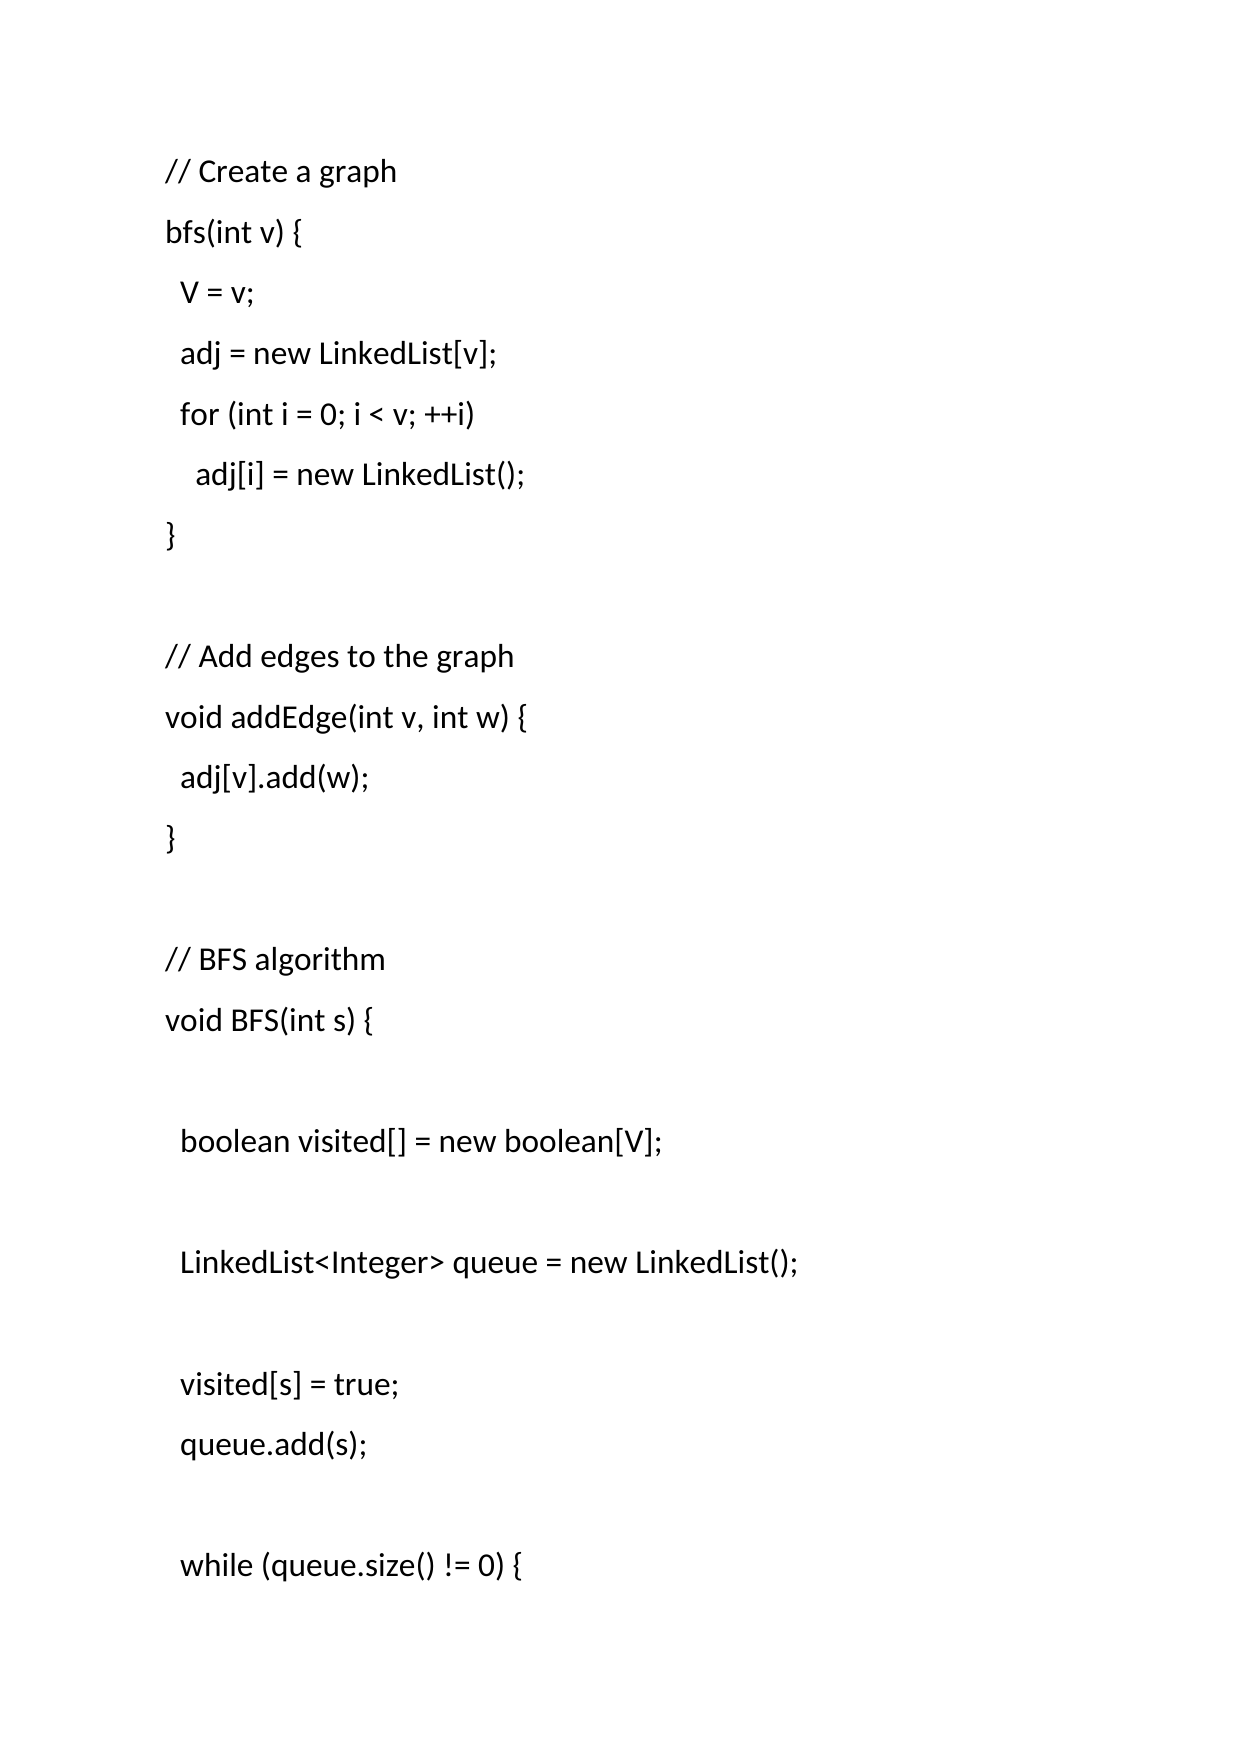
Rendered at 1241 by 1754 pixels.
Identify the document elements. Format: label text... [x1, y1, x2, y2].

text queue.add(s); [150, 1423, 1090, 1464]
text visited[s] = true; [150, 1362, 1090, 1403]
text adj[i] = new LinkedList(); [150, 453, 1090, 494]
text for (int i = 0; i < v; ++i) [150, 392, 1090, 433]
text adj = new LinkedList[v]; [150, 332, 1090, 373]
text bfs(int v) { [150, 211, 1090, 251]
text // Create a graph [150, 150, 1090, 191]
text boolean visited[] = new boolean[V]; [150, 1120, 1090, 1161]
text // Add edges to the graph [150, 635, 1090, 676]
text } [150, 817, 1090, 858]
text void BFS(int s) { [150, 999, 1090, 1039]
text adj[v].add(w); [150, 756, 1090, 797]
text V = v; [150, 271, 1090, 312]
text } [150, 514, 1090, 554]
text // BFS algorithm [150, 938, 1090, 979]
text LinkedList<Integer> queue = new LinkedList(); [150, 1241, 1090, 1282]
text while (queue.size() != 0) { [150, 1544, 1090, 1585]
text void addEdge(int v, int w) { [150, 696, 1090, 736]
